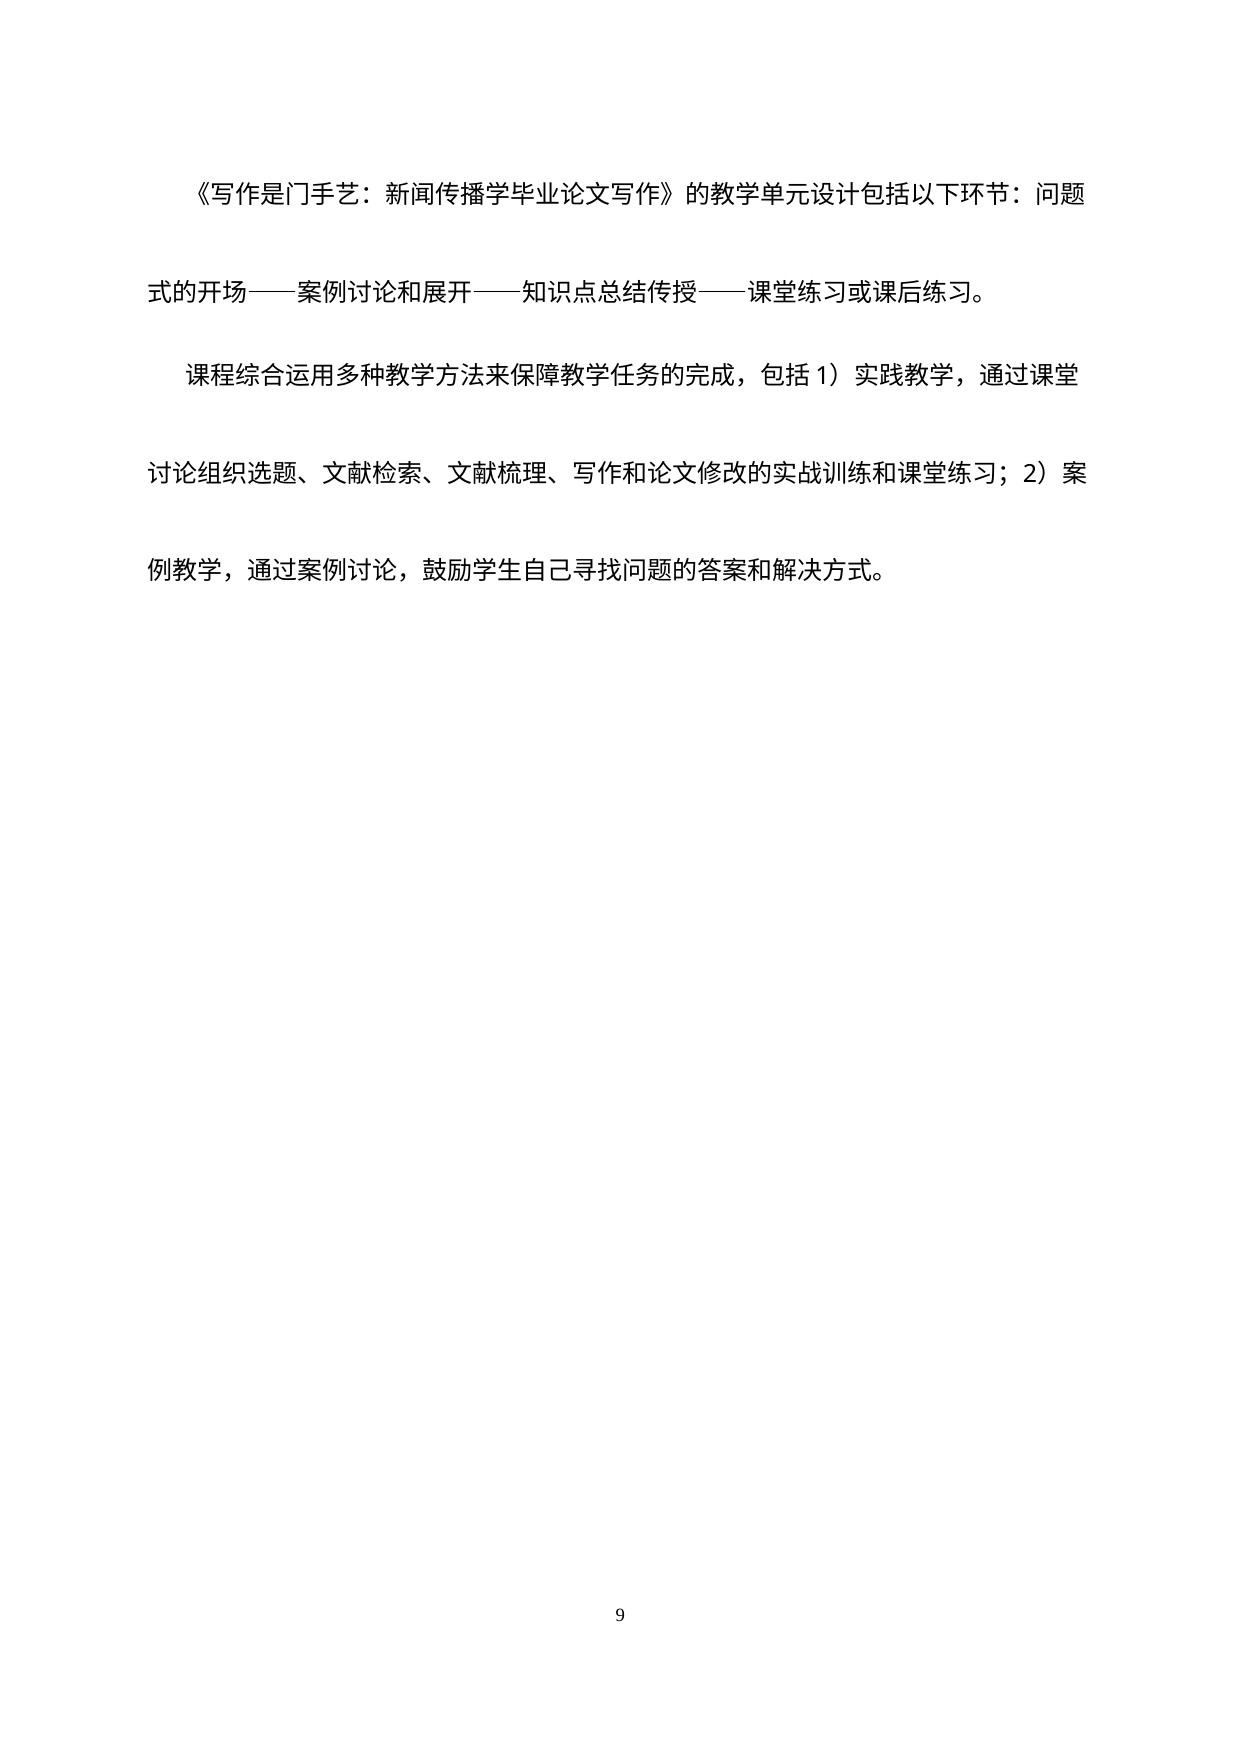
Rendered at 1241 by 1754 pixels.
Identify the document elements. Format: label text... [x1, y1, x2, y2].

text 课程综合运用多种教学方法来保障教学任务的完成，包括1）实践教学，通过课堂讨论组织选题、文献检索、文献梳理、写作和论文修改的实战训练和课堂练习；2）案例教学，通过案例讨论，鼓励学生自己寻找问题的答案和解决方式。 [148, 341, 1092, 601]
text 《写作是门手艺：新闻传播学毕业论文写作》的教学单元设计包括以下环节：问题式的开场——案例讨论和展开——知识点总结传授——课堂练习或课后练习。 [148, 161, 1092, 323]
